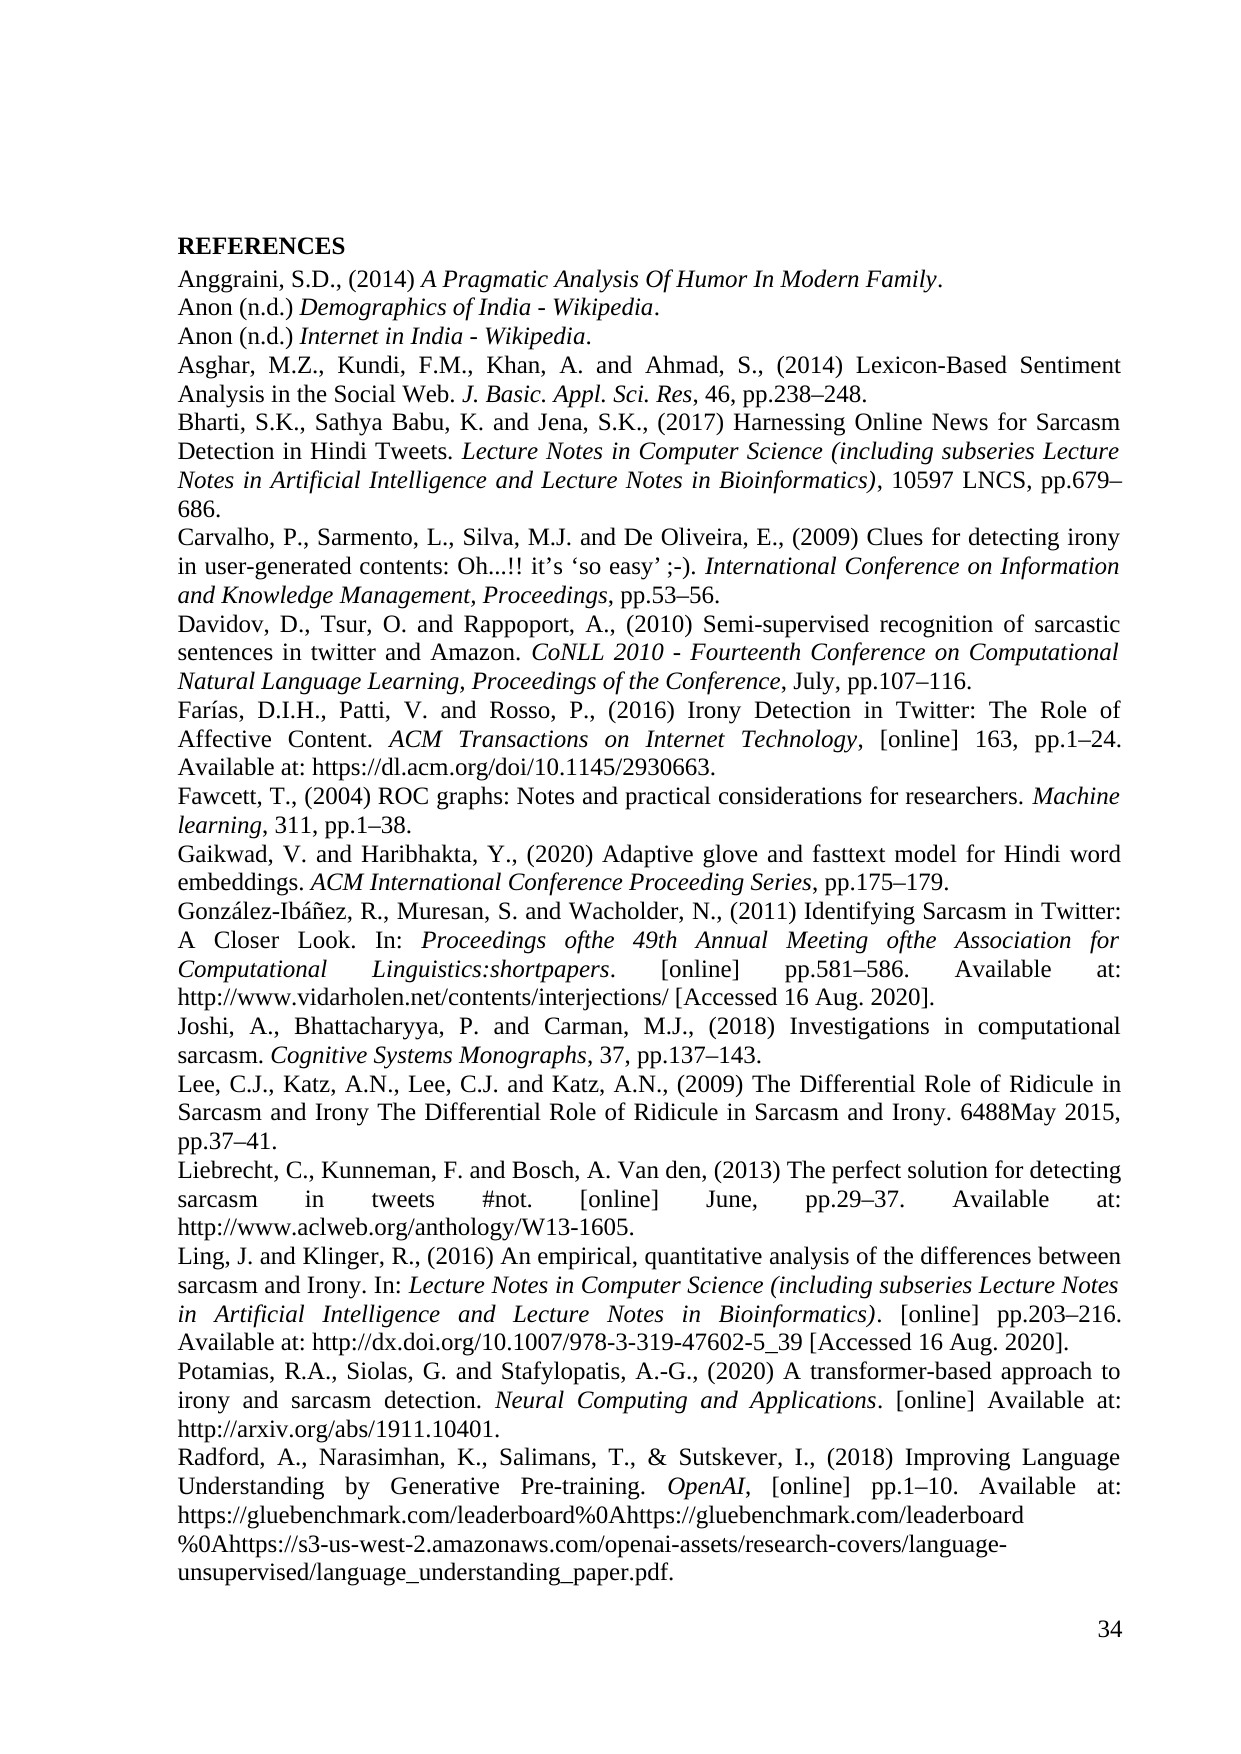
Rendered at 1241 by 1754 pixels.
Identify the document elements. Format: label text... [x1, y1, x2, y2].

text Bharti, S.K., Sathya Babu, K. and Jena, S.K., (2017) Harnessing Online News for Sarcasm Detection in Hindi Tweets. Lecture Notes in Computer Science (including subseries Lecture Notes in Artificial Intelligence and Lecture Notes in Bioinformatics), 10597 LNCS, pp.679–686. [177, 407, 1122, 522]
text González-Ibáñez, R., Muresan, S. and Wacholder, N., (2011) Identifying Sarcasm in Twitter: A Closer Look. In: Proceedings ofthe 49th Annual Meeting ofthe Association for Computational Linguistics:shortpapers. [online] pp.581–586. Available at: http://www.vidarholen.net/contents/interjections/ [Accessed 16 Aug. 2020]. [177, 896, 1122, 1011]
text Asghar, M.Z., Kundi, F.M., Khan, A. and Ahmad, S., (2014) Lexicon-Based Sentiment Analysis in the Social Web. J. Basic. Appl. Sci. Res, 46, pp.238–248. [177, 350, 1122, 407]
text Davidov, D., Tsur, O. and Rappoport, A., (2010) Semi-supervised recognition of sarcastic sentences in twitter and Amazon. CoNLL 2010 - Fourteenth Conference on Computational Natural Language Learning, Proceedings of the Conference, July, pp.107–116. [177, 609, 1122, 695]
text Gaikwad, V. and Haribhakta, Y., (2020) Adaptive glove and fasttext model for Hindi word embeddings. ACM International Conference Proceeding Series, pp.175–179. [177, 839, 1122, 896]
subtitle REFERENCES [177, 231, 1122, 259]
text Farías, D.I.H., Patti, V. and Rosso, P., (2016) Irony Detection in Twitter: The Role of Affective Content. ACM Transactions on Internet Technology, [online] 163, pp.1–24. Available at: https://dl.acm.org/doi/10.1145/2930663. [177, 695, 1122, 781]
text Liebrecht, C., Kunneman, F. and Bosch, A. Van den, (2013) The perfect solution for detecting sarcasm in tweets #not. [online] June, pp.29–37. Available at: http://www.aclweb.org/anthology/W13-1605. [177, 1155, 1122, 1241]
text Anggraini, S.D., (2014) A Pragmatic Analysis Of Humor In Modern Family. [177, 264, 1122, 292]
text Anon (n.d.) Demographics of India - Wikipedia. [177, 292, 1122, 321]
text Radford, A., Narasimhan, K., Salimans, T., & Sutskever, I., (2018) Improving Language Understanding by Generative Pre-training. OpenAI, [online] pp.1–10. Available at: https://gluebenchmark.com/leaderboard%0Ahttps://gluebenchmark.com/leaderboard%0Ahttps://s3-us-west-2.amazonaws.com/openai-assets/research-covers/language-unsupervised/language_understanding_paper.pdf. [177, 1442, 1122, 1586]
text Fawcett, T., (2004) ROC graphs: Notes and practical considerations for researchers. Machine learning, 311, pp.1–38. [177, 781, 1122, 839]
text Lee, C.J., Katz, A.N., Lee, C.J. and Katz, A.N., (2009) The Differential Role of Ridicule in Sarcasm and Irony The Differential Role of Ridicule in Sarcasm and Irony. 6488May 2015, pp.37–41. [177, 1069, 1122, 1155]
text Ling, J. and Klinger, R., (2016) An empirical, quantitative analysis of the differences between sarcasm and Irony. In: Lecture Notes in Computer Science (including subseries Lecture Notes in Artificial Intelligence and Lecture Notes in Bioinformatics). [online] pp.203–216. Available at: http://dx.doi.org/10.1007/978-3-319-47602-5_39 [Accessed 16 Aug. 2020]. [177, 1241, 1122, 1356]
text Carvalho, P., Sarmento, L., Silva, M.J. and De Oliveira, E., (2009) Clues for detecting irony in user-generated contents: Oh...!! it’s ‘so easy’ ;-). International Conference on Information and Knowledge Management, Proceedings, pp.53–56. [177, 522, 1122, 609]
text Potamias, R.A., Siolas, G. and Stafylopatis, A.-G., (2020) A transformer-based approach to irony and sarcasm detection. Neural Computing and Applications. [online] Available at: http://arxiv.org/abs/1911.10401. [177, 1356, 1122, 1442]
text Anon (n.d.) Internet in India - Wikipedia. [177, 321, 1122, 350]
text Joshi, A., Bhattacharyya, P. and Carman, M.J., (2018) Investigations in computational sarcasm. Cognitive Systems Monographs, 37, pp.137–143. [177, 1011, 1122, 1069]
